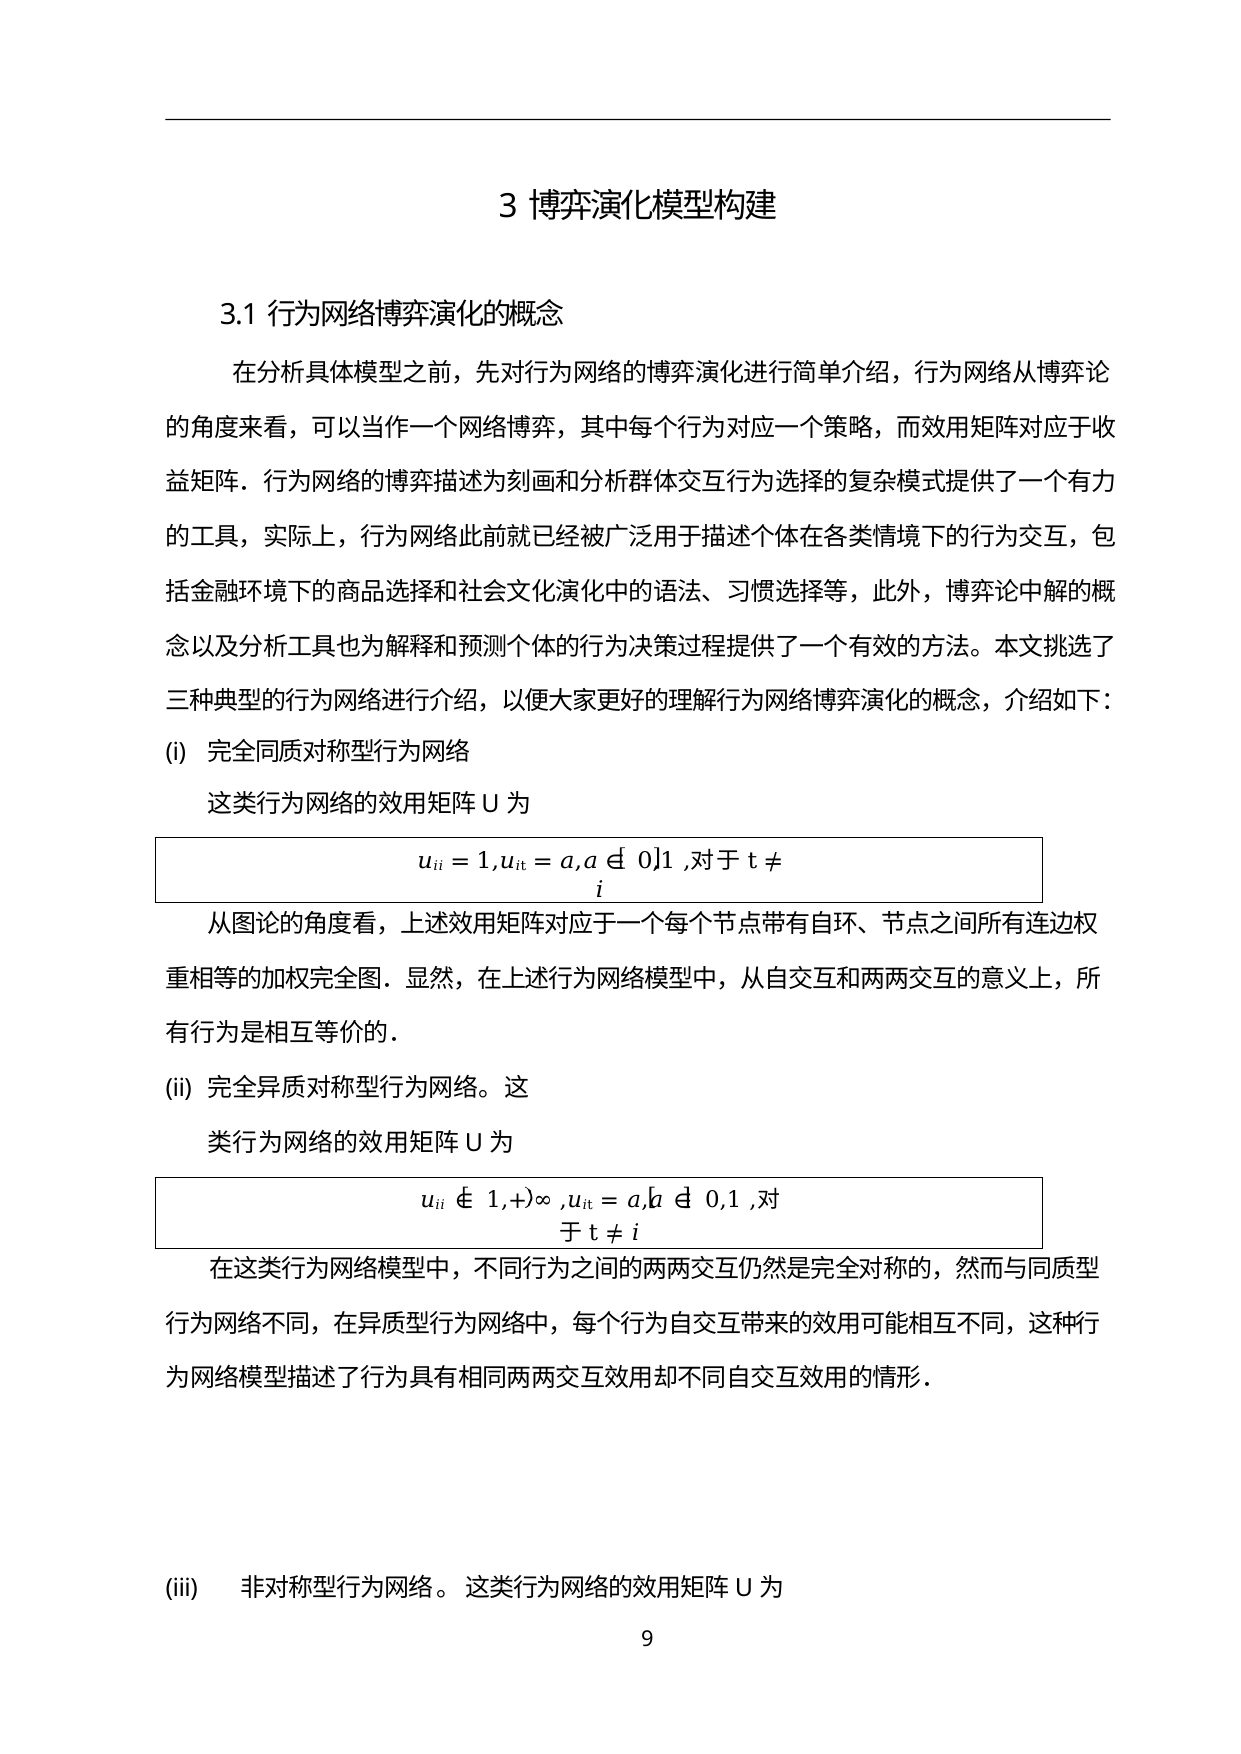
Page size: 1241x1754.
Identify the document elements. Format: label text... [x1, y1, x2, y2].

text 这类行为网络的效用矩阵U 为 [207, 783, 1146, 820]
subtitle 行为网络博弈演化的概念 [219, 291, 1146, 333]
list 完全同质对称型行为网络 [165, 735, 1146, 767]
list 非对称型行为网络 。 这类行为网络的效用矩阵U 为 [165, 1567, 1146, 1603]
text 在分析具体模型之前，先对行为网络的博弈演化进行简单介绍，行为网络从博弈论 的角度来看，可以当作一个网络博弈，其中每个行为对应一个策略，而效用矩阵对应于收 益矩阵．行为网络的博弈描述为刻画和分析群体交互行为选择的复杂模式提供了一个有力 的工具，实际上，行为网络此前就已经被广泛用于描述个体在各类情境下的行为交互，包 括金融环境下的商品选择和社会文化演化中的语法、习惯选择等，此外，博弈论中解的概 念以及分析工具也为解释和预测个体的行为决策过程提供了一个有效的方法。本文挑选了 三种典型的行为网络进行介绍，以便大家更好的理解行为网络博弈演化的概念，介绍如下： [165, 352, 1125, 717]
list 完全异质对称型行为网络。这类行为网络的效用矩阵U 为 [165, 1068, 529, 1158]
subtitle 博弈演化模型构建 [142, 182, 1136, 228]
table_header 𝑢𝑖𝑖 ∈ 1,+ ∞ ,𝑢𝑖t = 𝑎,𝑎 ∈ 0,1 ,对于t ≠ 𝑖 [156, 1178, 1042, 1247]
text 从图论的角度看，上述效用矩阵对应于一个每个节点带有自环、节点之间所有连边权重相等的加权完全图．显然，在上述行为网络模型中，从自交互和两两交互的意义上，所有行为是相互等价的． [165, 903, 1101, 1049]
text 在这类行为网络模型中，不同行为之间的两两交互仍然是完全对称的，然而与同质型行为网络不同，在异质型行为网络中，每个行为自交互带来的效用可能相互不同，这种行为网络模型描述了行为具有相同两两交互效用却不同自交互效用的情形． [165, 1248, 1101, 1394]
table_header 𝑢𝑖𝑖 = 1,𝑢𝑖t = 𝑎,𝑎 ∈ 0,1 ,对于t ≠ 𝑖 [156, 838, 1042, 902]
